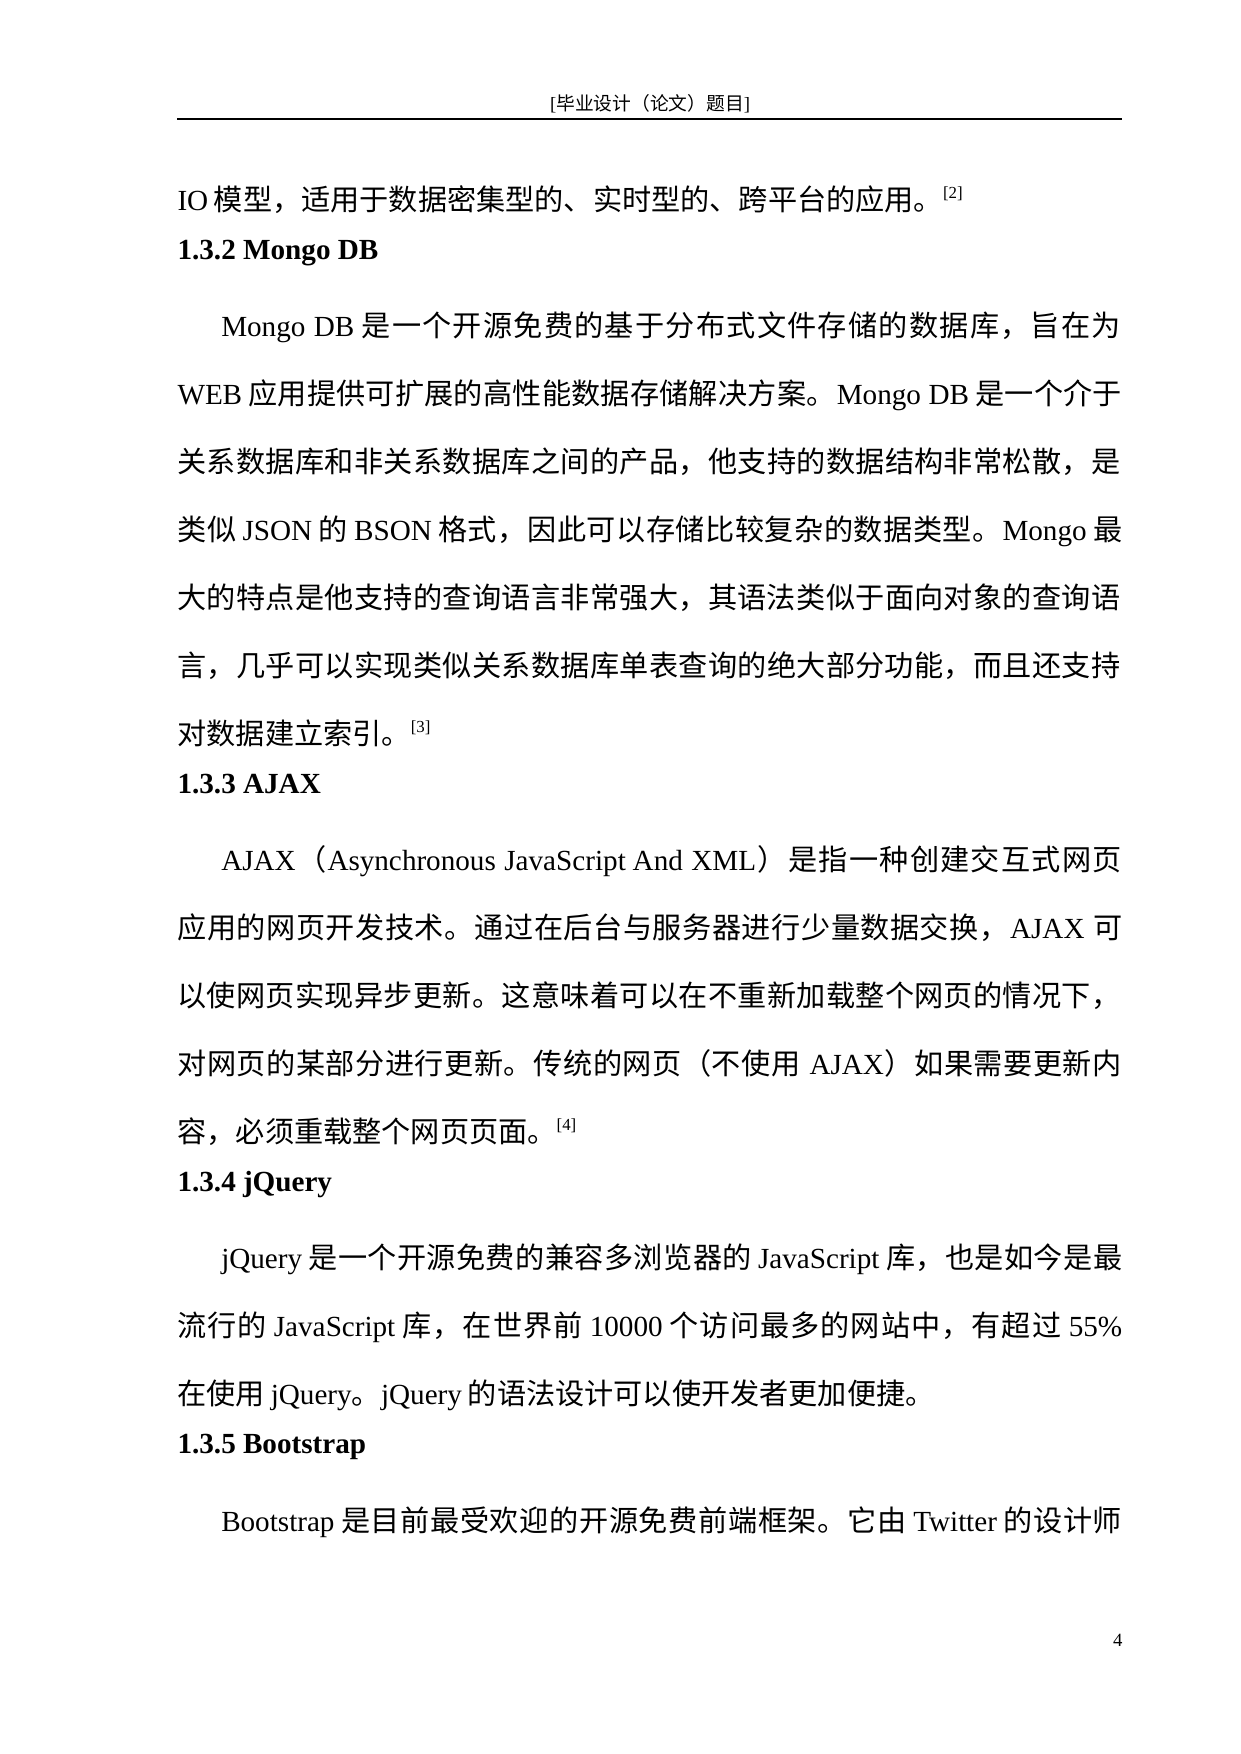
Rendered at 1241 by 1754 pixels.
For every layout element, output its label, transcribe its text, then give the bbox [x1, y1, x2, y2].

text jQuery是一个开源免费的兼容多浏览器的JavaScript库，也是如今是最流行的JavaScript库，在世界前10000个访问最多的网站中，有超过55%在使用jQuery。jQuery的语法设计可以使开发者更加便捷。 [177, 1222, 1122, 1426]
subtitle Bootstrap [177, 1426, 1122, 1460]
subtitle Mongo DB [177, 232, 1122, 266]
text AJAX（Asynchronous JavaScript And XML）是指一种创建交互式网页应用的网页开发技术。通过在后台与服务器进行少量数据交换，AJAX 可以使网页实现异步更新。这意味着可以在不重新加载整个网页的情况下，对网页的某部分进行更新。传统的网页（不使用 AJAX）如果需要更新内容，必须重载整个网页页面。[4] [177, 824, 1122, 1164]
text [177, 1484, 1122, 1552]
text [177, 164, 1122, 232]
subtitle jQuery [177, 1164, 1122, 1198]
subtitle AJAX [177, 766, 1122, 799]
text Mongo DB是一个开源免费的基于分布式文件存储的数据库，旨在为WEB应用提供可扩展的高性能数据存储解决方案。Mongo DB是一个介于关系数据库和非关系数据库之间的产品，他支持的数据结构非常松散，是类似JSON的BSON格式，因此可以存储比较复杂的数据类型。Mongo最大的特点是他支持的查询语言非常强大，其语法类似于面向对象的查询语言，几乎可以实现类似关系数据库单表查询的绝大部分功能，而且还支持对数据建立索引。[3] [177, 290, 1122, 766]
